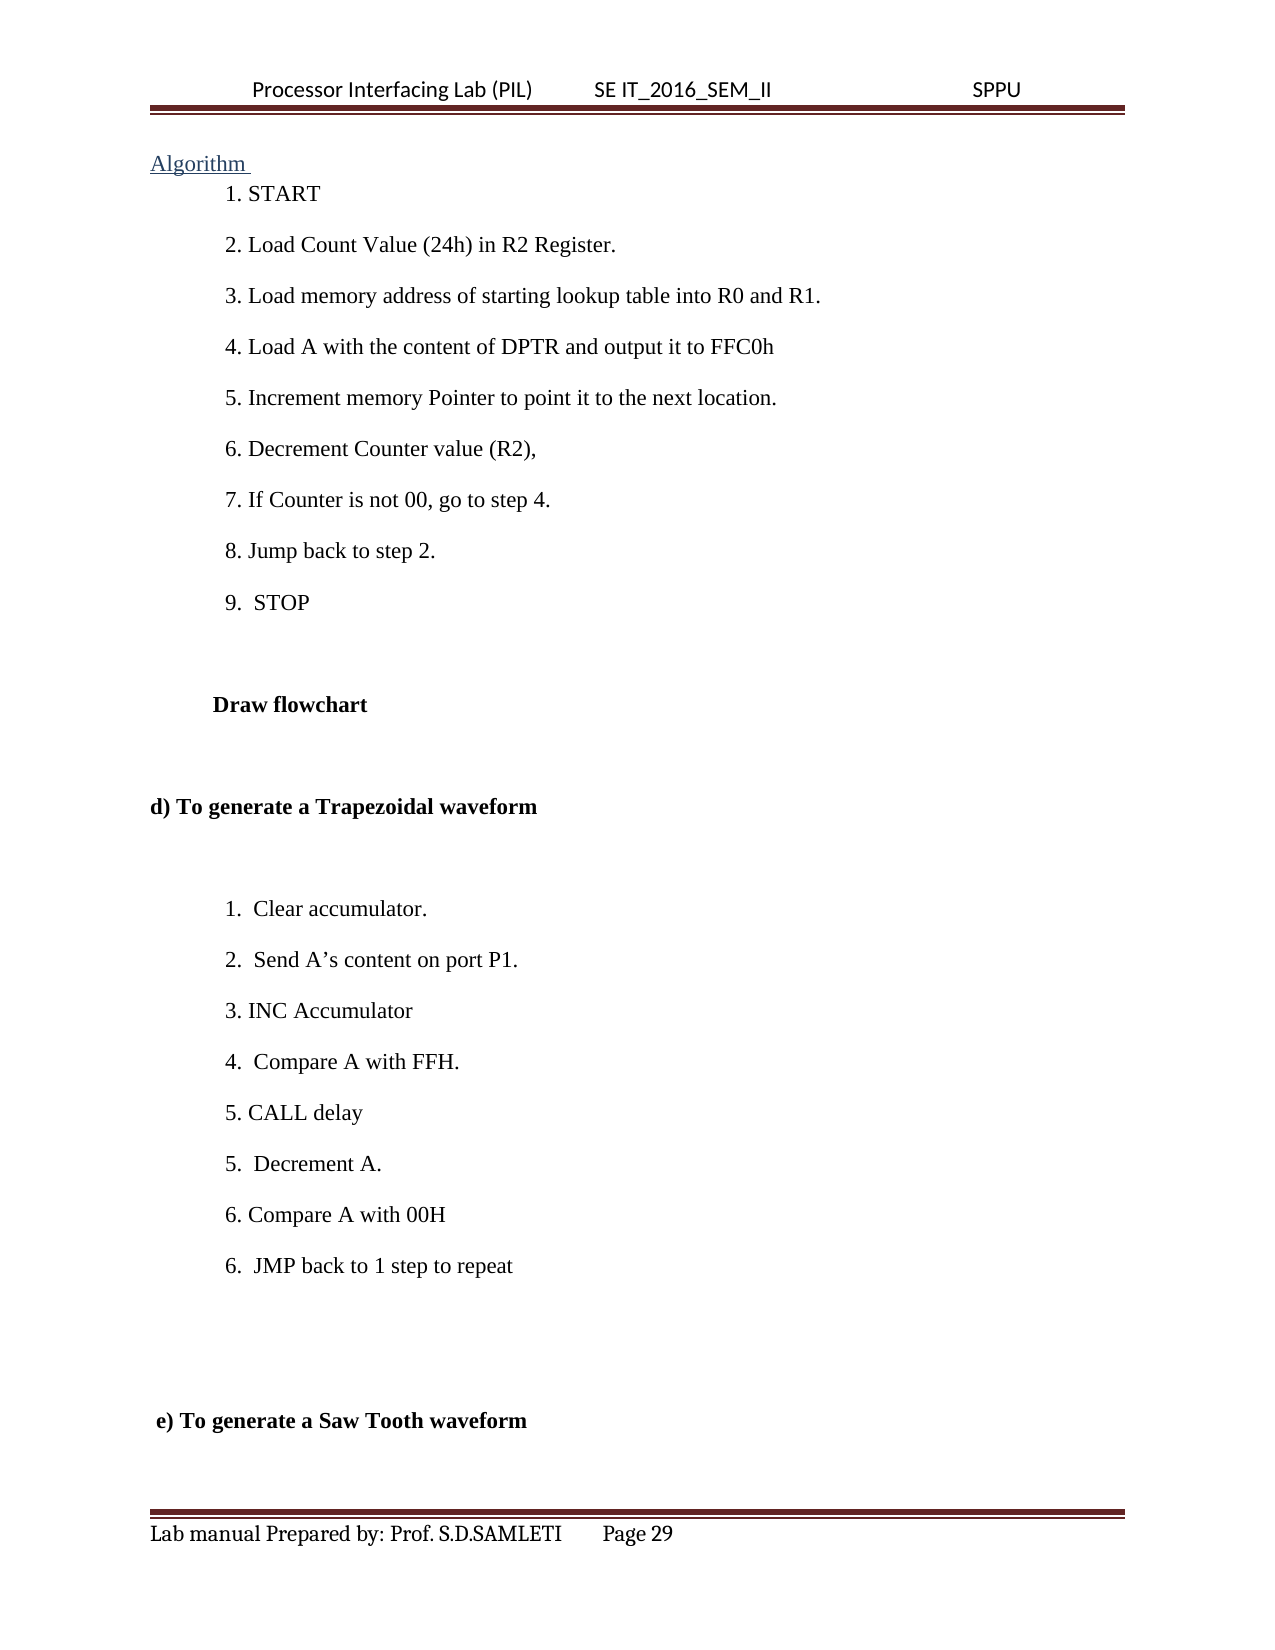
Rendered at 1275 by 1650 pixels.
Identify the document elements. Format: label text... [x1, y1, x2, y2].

text 1. START [225, 180, 1125, 207]
text Draw flowchart [150, 691, 1125, 717]
text 6. JMP back to 1 step to repeat [150, 1252, 1125, 1278]
text 2. Load Count Value (24h) in R2 Register. [225, 231, 1125, 258]
text e) To generate a Saw Tooth waveform [150, 1407, 1125, 1433]
subtitle Algorithm [150, 150, 1125, 176]
text 7. If Counter is not 00, go to step 4. [225, 486, 1125, 513]
text 5. Increment memory Pointer to point it to the next location. [225, 384, 1125, 411]
text 3. INC Accumulator [150, 997, 1125, 1023]
text 4. Compare A with FFH. [150, 1048, 1125, 1074]
text d) To generate a Trapezoidal waveform [150, 793, 1125, 819]
text 5. Decrement A. [150, 1150, 1125, 1176]
text 5. CALL delay [150, 1099, 1125, 1125]
text 1. Clear accumulator. [150, 895, 1125, 921]
text 8. Jump back to step 2. [225, 537, 1125, 564]
text 6. Decrement Counter value (R2), [225, 435, 1125, 462]
text 6. Compare A with 00H [150, 1201, 1125, 1227]
text 9. STOP [225, 588, 1125, 615]
text 4. Load A with the content of DPTR and output it to FFC0h [225, 333, 1125, 360]
text 3. Load memory address of starting lookup table into R0 and R1. [225, 282, 1125, 309]
text 2. Send A’s content on port P1. [150, 946, 1125, 972]
